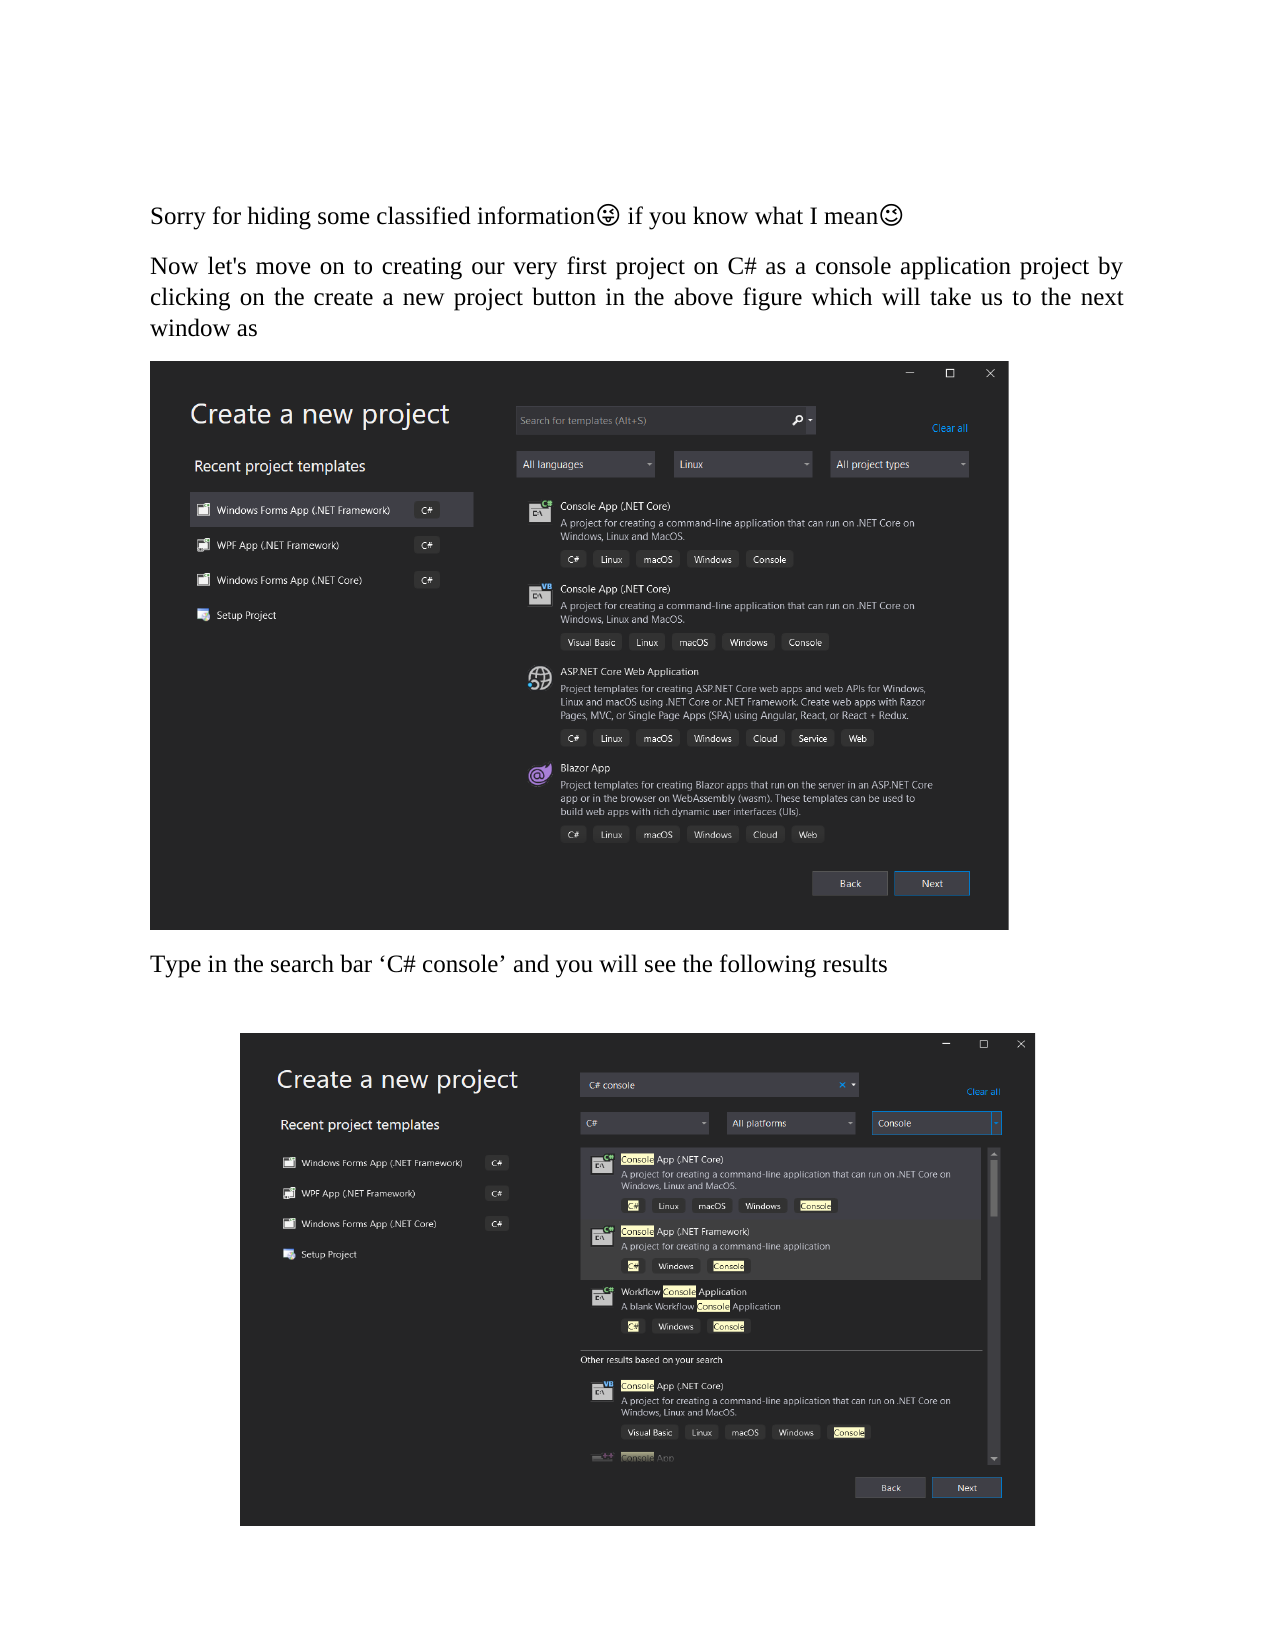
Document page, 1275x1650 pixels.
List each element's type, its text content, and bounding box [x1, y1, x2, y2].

text Sorry for hiding some classified information if you know what I mean [150, 198, 1125, 232]
picture [150, 361, 1009, 930]
picture [240, 1033, 1035, 1526]
text Type in the search bar ‘C# console’ and you will see the following results [150, 949, 1125, 978]
text Now let's move on to creating our very first project on C# as a console application project by clicking on the create a new project button in the above figure which will take us to the next window as [150, 251, 1125, 342]
